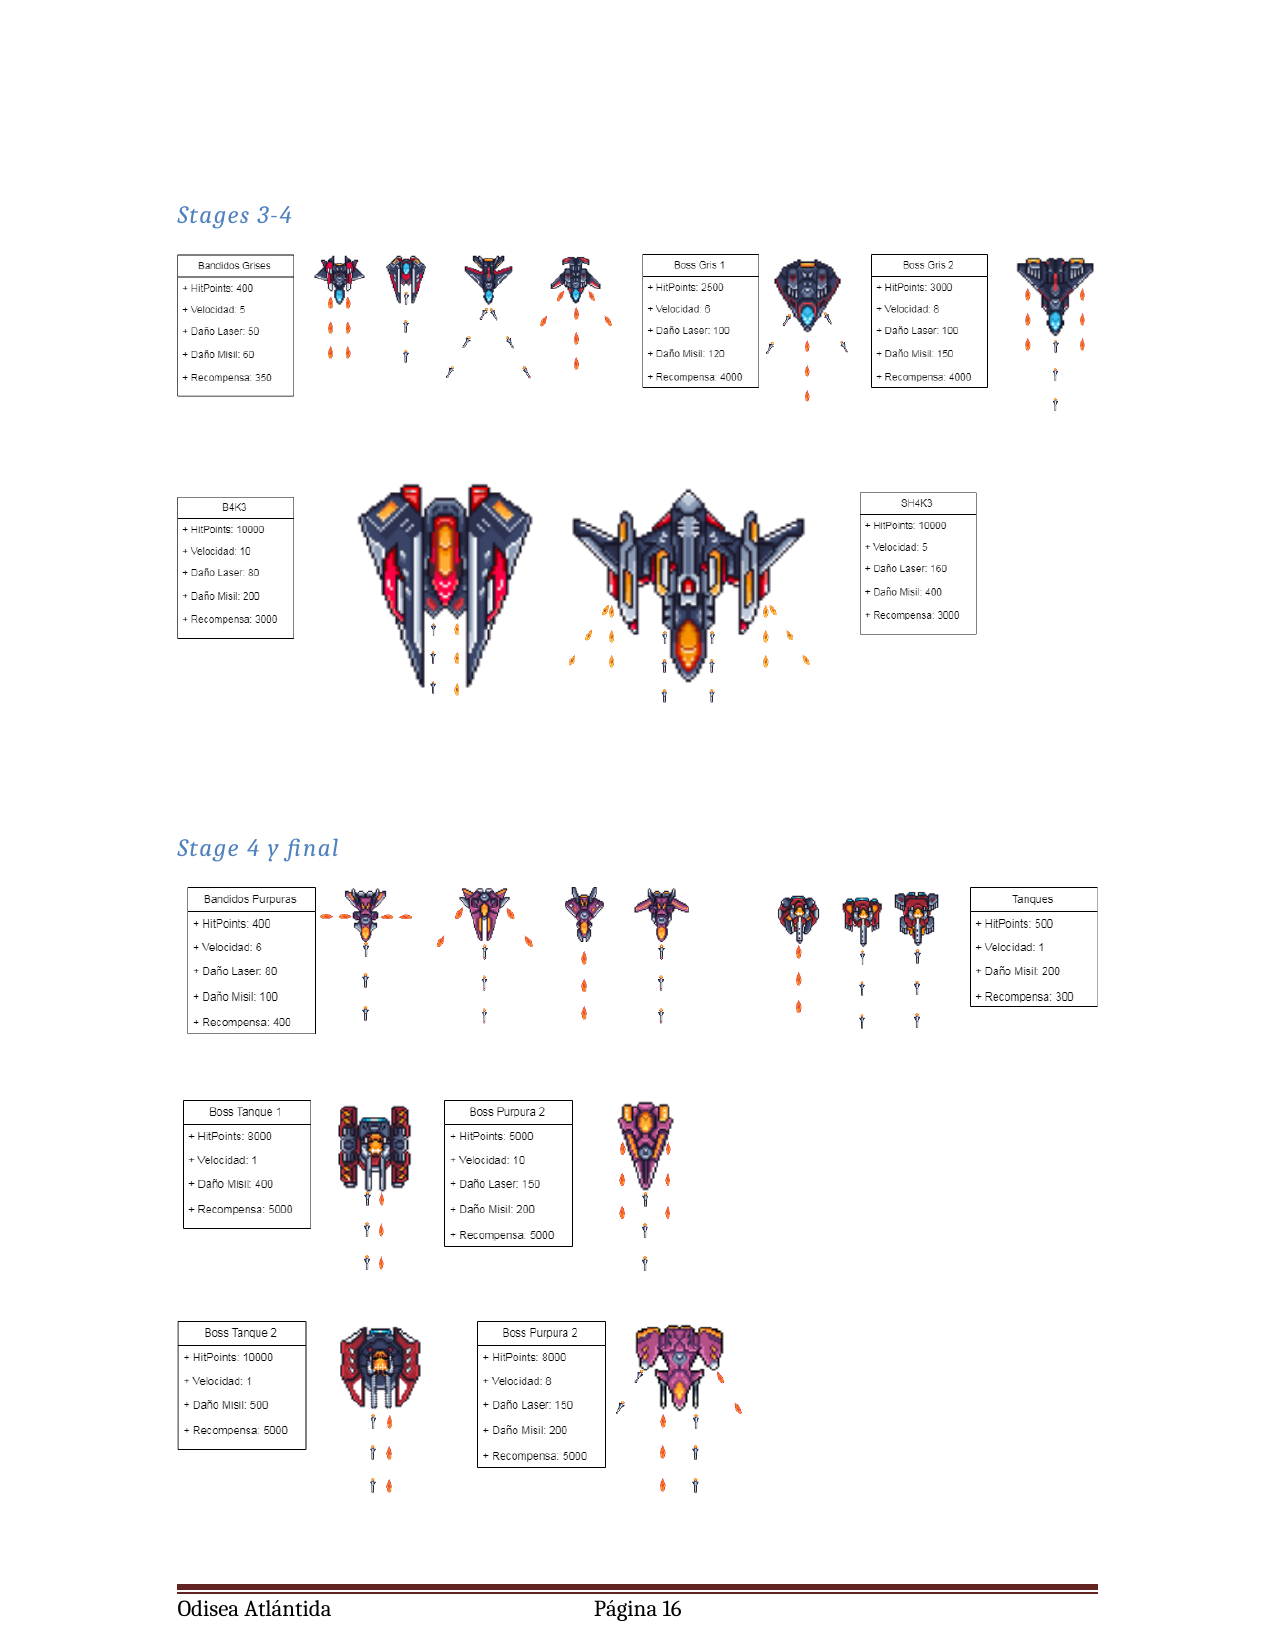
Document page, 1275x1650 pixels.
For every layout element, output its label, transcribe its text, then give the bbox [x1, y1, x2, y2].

subtitle Stages 3-4 [177, 201, 1098, 229]
picture [177, 254, 1098, 756]
subtitle Stage 4 y final [177, 834, 1098, 863]
picture [177, 887, 1098, 1496]
